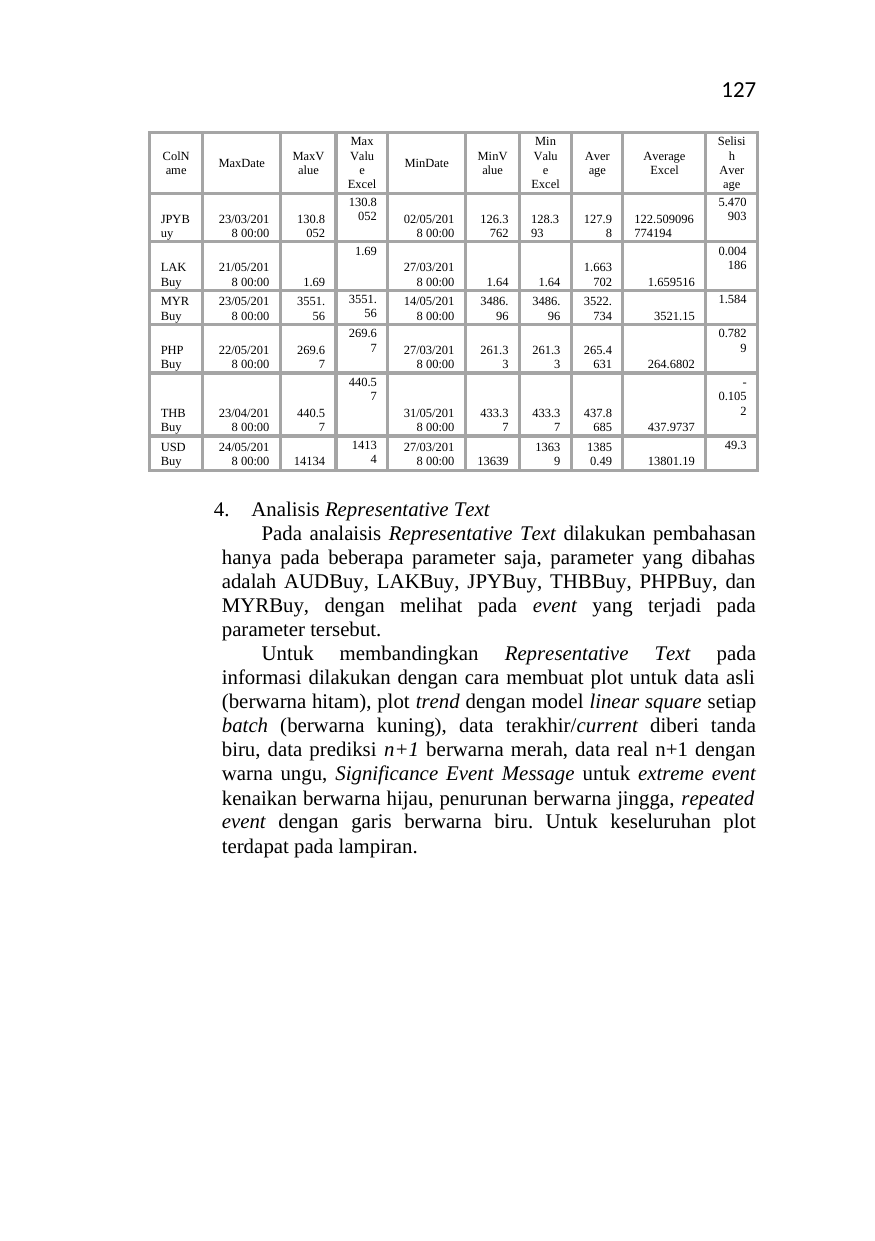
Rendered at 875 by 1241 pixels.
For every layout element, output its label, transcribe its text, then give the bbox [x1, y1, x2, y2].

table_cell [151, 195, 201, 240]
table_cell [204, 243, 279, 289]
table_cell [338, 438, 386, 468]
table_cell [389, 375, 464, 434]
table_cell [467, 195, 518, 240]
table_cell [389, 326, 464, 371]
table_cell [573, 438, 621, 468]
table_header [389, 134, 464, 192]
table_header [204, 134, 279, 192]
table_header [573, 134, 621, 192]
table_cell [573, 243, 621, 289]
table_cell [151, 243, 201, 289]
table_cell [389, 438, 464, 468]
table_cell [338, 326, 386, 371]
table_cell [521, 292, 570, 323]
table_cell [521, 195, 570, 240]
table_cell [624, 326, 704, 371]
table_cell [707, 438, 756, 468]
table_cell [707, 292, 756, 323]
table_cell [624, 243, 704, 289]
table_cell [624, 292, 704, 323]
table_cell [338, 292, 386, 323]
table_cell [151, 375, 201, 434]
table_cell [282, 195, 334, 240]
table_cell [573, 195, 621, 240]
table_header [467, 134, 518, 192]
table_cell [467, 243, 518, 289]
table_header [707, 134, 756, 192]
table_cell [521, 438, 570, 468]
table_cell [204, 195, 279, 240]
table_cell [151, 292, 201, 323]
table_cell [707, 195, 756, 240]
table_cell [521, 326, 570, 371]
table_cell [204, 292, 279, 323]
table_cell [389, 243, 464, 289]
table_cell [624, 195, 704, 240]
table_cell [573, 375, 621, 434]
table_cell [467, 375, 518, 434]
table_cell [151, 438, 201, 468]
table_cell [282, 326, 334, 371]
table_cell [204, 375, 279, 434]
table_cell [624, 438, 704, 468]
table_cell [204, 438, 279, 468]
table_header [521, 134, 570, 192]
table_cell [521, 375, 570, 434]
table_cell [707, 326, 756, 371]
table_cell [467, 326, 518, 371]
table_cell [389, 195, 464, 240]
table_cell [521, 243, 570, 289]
list Analisis Representative Text [214, 497, 756, 521]
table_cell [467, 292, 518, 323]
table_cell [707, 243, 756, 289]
list Pada analaisis Representative Text dilakukan pembahasan hanya pada beberapa parameter saja, parameter yang dibahas adalah AUDBuy, LAKBuy, JPYBuy, THBBuy, PHPBuy, dan MYRBuy, dengan melihat pada event yang terjadi pada parameter tersebut. [222, 521, 756, 641]
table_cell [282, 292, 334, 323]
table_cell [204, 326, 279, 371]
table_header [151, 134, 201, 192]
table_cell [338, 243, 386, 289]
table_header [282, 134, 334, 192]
list Untuk membandingkan Representative Text pada informasi dilakukan dengan cara membuat plot untuk data asli (berwarna hitam), plot trend dengan model linear square setiap batch (berwarna kuning), data terakhir/current diberi tanda biru, data prediksi n+1 berwarna merah, data real n+1 dengan warna ungu, Significance Event Message untuk extreme event kenaikan berwarna hijau, penurunan berwarna jingga, repeated event dengan garis berwarna biru. Untuk keseluruhan plot terdapat pada lampiran. [222, 641, 756, 858]
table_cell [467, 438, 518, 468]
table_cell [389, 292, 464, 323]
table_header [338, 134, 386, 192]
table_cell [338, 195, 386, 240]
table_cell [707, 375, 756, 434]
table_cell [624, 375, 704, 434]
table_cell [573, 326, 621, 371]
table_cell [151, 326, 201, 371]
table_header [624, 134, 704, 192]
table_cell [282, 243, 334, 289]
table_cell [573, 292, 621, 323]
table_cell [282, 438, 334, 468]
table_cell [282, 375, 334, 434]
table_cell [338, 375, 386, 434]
